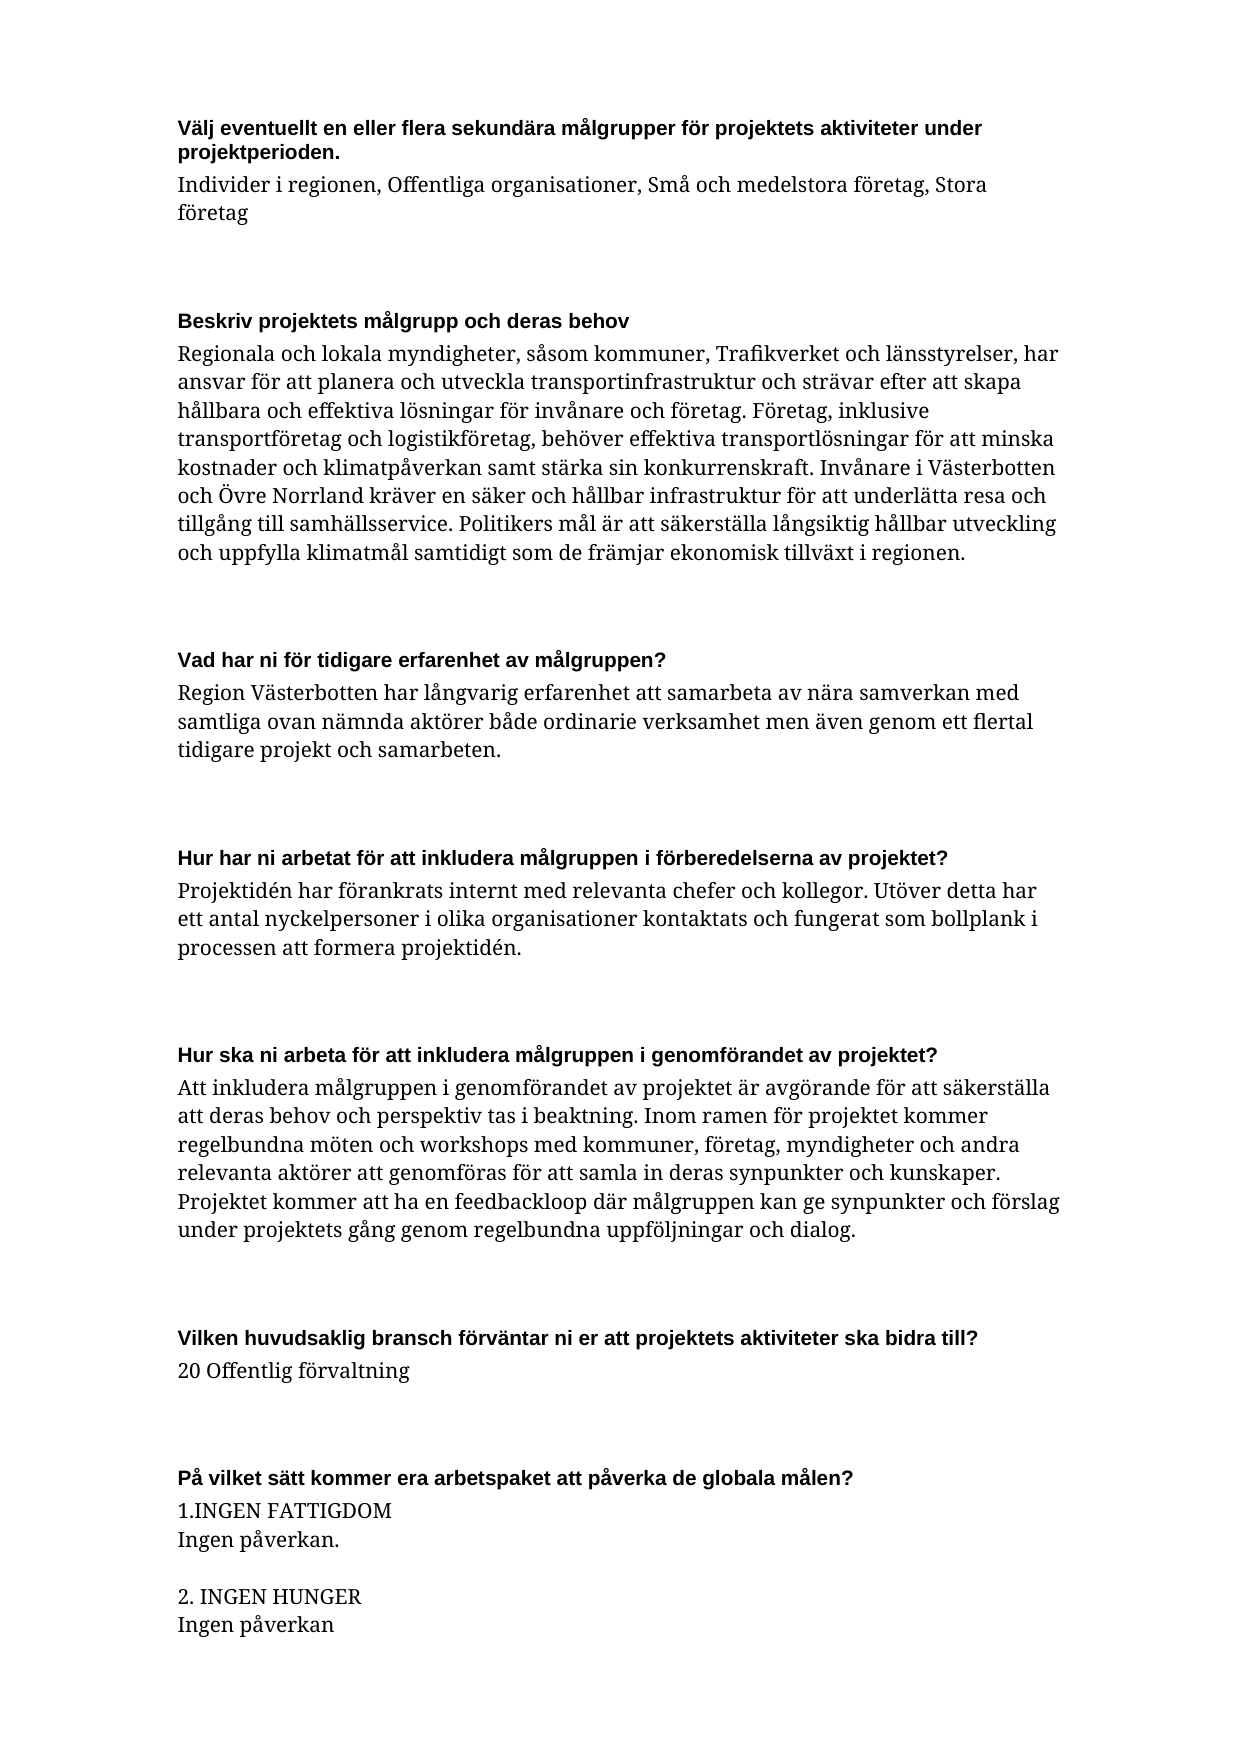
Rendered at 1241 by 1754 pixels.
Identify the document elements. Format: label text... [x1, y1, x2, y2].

subtitle På vilket sätt kommer era arbetspaket att påverka de globala målen? [177, 1466, 1063, 1490]
subtitle Vilken huvudsaklig bransch förväntar ni er att projektets aktiviteter ska bidra till? [177, 1326, 1063, 1350]
text Region Västerbotten har långvarig erfarenhet att samarbeta av nära samverkan med samtliga ovan nämnda aktörer både ordinarie verksamhet men även genom ett flertal tidigare projekt och samarbeten. [177, 678, 1063, 764]
text Individer i regionen, Offentliga organisationer, Små och medelstora företag, Stora företag [177, 170, 1063, 227]
text Ingen påverkan. [177, 1525, 1063, 1553]
text 20 Offentlig förvaltning [177, 1356, 1063, 1384]
subtitle Hur ska ni arbeta för att inkludera målgruppen i genomförandet av projektet? [177, 1043, 1063, 1067]
text Regionala och lokala myndigheter, såsom kommuner, Trafikverket och länsstyrelser, har ansvar för att planera och utveckla transportinfrastruktur och strävar efter att skapa hållbara och effektiva lösningar för invånare och företag. Företag, inklusive transportföretag och logistikföretag, behöver effektiva transportlösningar för att minska kostnader och klimatpåverkan samt stärka sin konkurrenskraft. Invånare i Västerbotten och Övre Norrland kräver en säker och hållbar infrastruktur för att underlätta resa och tillgång till samhällsservice. Politikers mål är att säkerställa långsiktig hållbar utveckling och uppfylla klimatmål samtidigt som de främjar ekonomisk tillväxt i regionen. [177, 339, 1063, 566]
text Att inkludera målgruppen i genomförandet av projektet är avgörande för att säkerställa att deras behov och perspektiv tas i beaktning. Inom ramen för projektet kommer regelbundna möten och workshops med kommuner, företag, myndigheter och andra relevanta aktörer att genomföras för att samla in deras synpunkter och kunskaper. Projektet kommer att ha en feedbackloop där målgruppen kan ge synpunkter och förslag under projektets gång genom regelbundna uppföljningar och dialog. [177, 1073, 1063, 1244]
subtitle Välj eventuellt en eller flera sekundära målgrupper för projektets aktiviteter under projektperioden. [177, 116, 1063, 164]
subtitle Hur har ni arbetat för att inkludera målgruppen i förberedelserna av projektet? [177, 846, 1063, 869]
text Projektidén har förankrats internt med relevanta chefer och kollegor. Utöver detta har ett antal nyckelpersoner i olika organisationer kontaktats och fungerat som bollplank i processen att formera projektidén. [177, 876, 1063, 961]
text 2. INGEN HUNGER [177, 1582, 1063, 1610]
text 1.INGEN FATTIGDOM [177, 1496, 1063, 1525]
subtitle Vad har ni för tidigare erfarenhet av målgruppen? [177, 648, 1063, 672]
subtitle Beskriv projektets målgrupp och deras behov [177, 309, 1063, 333]
text Ingen påverkan [177, 1610, 1063, 1639]
